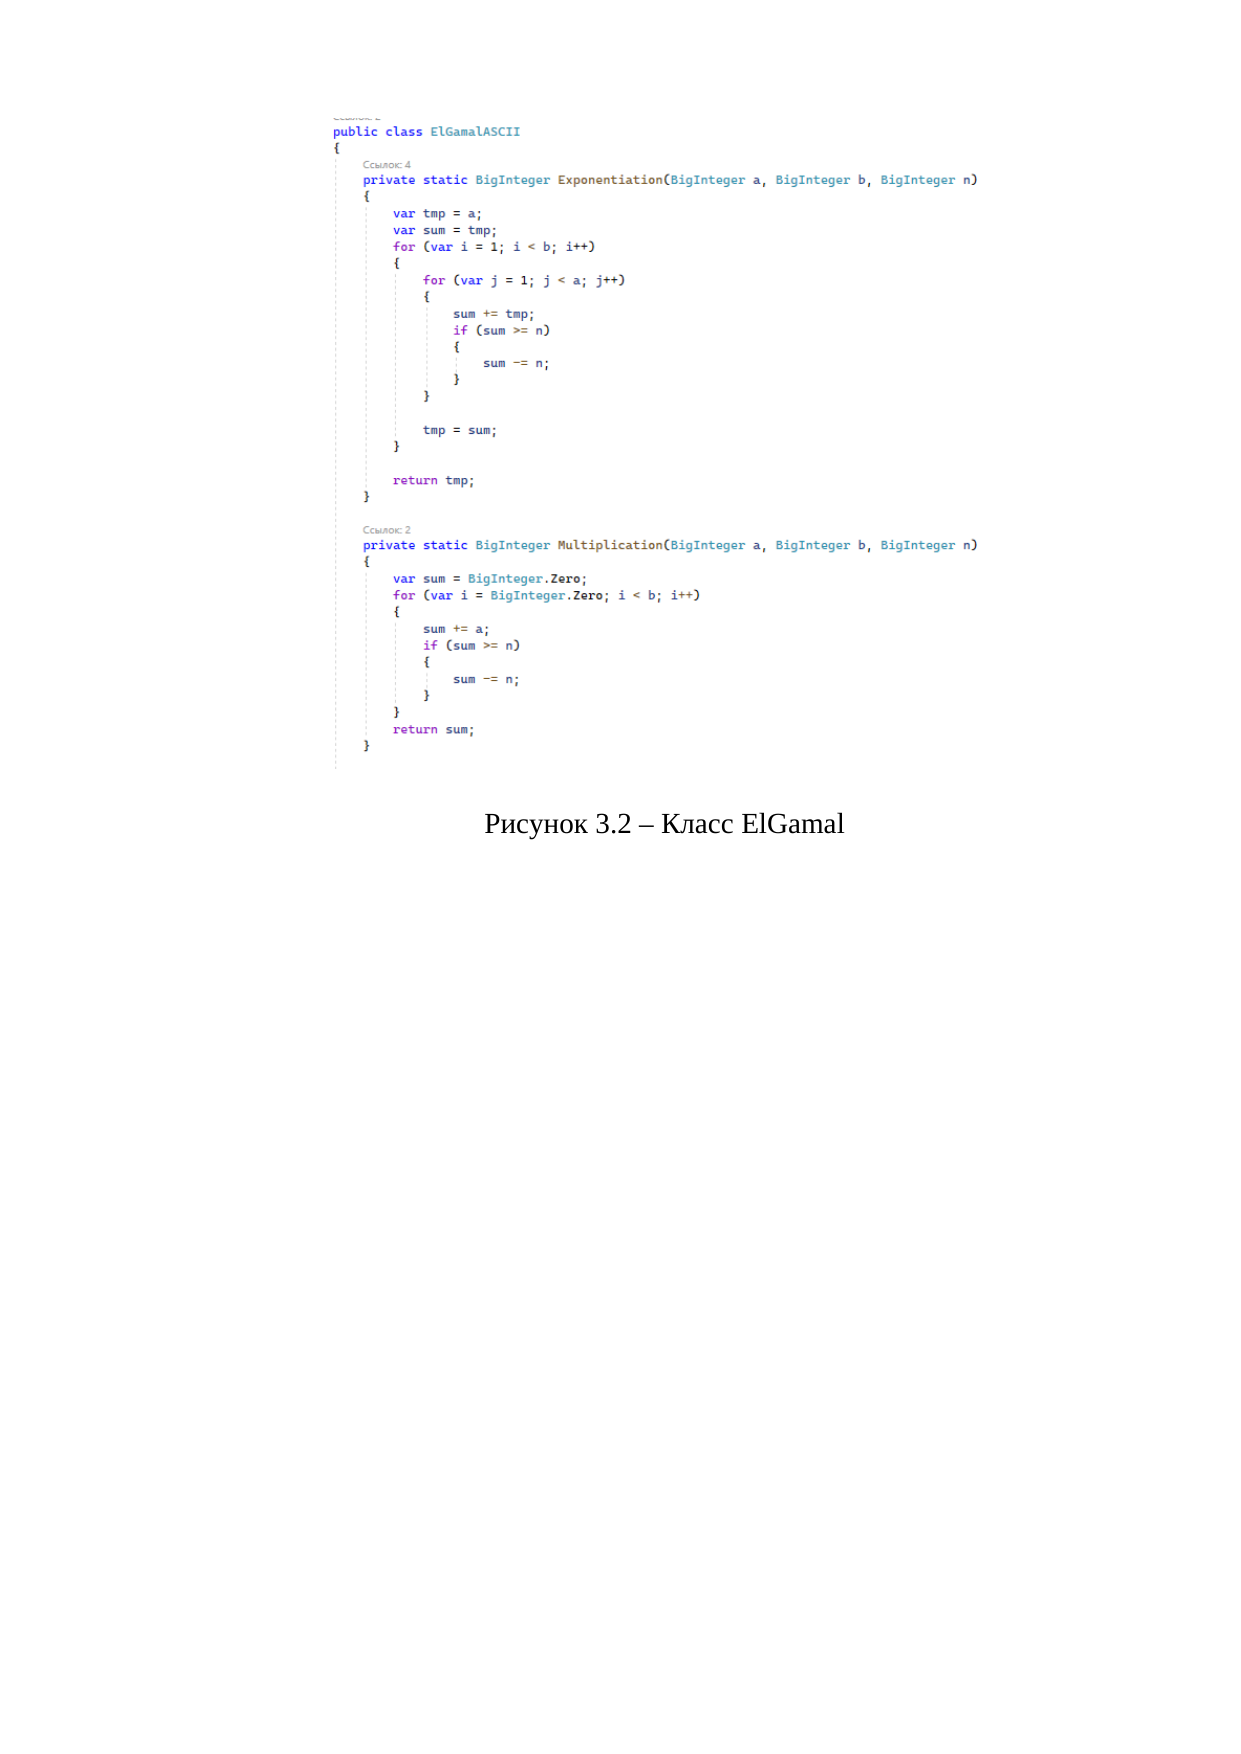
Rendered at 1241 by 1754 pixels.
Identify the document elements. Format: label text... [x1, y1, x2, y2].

picture [331, 118, 998, 769]
text Рисунок 3.2 – Класс ElGamal [177, 807, 1152, 840]
